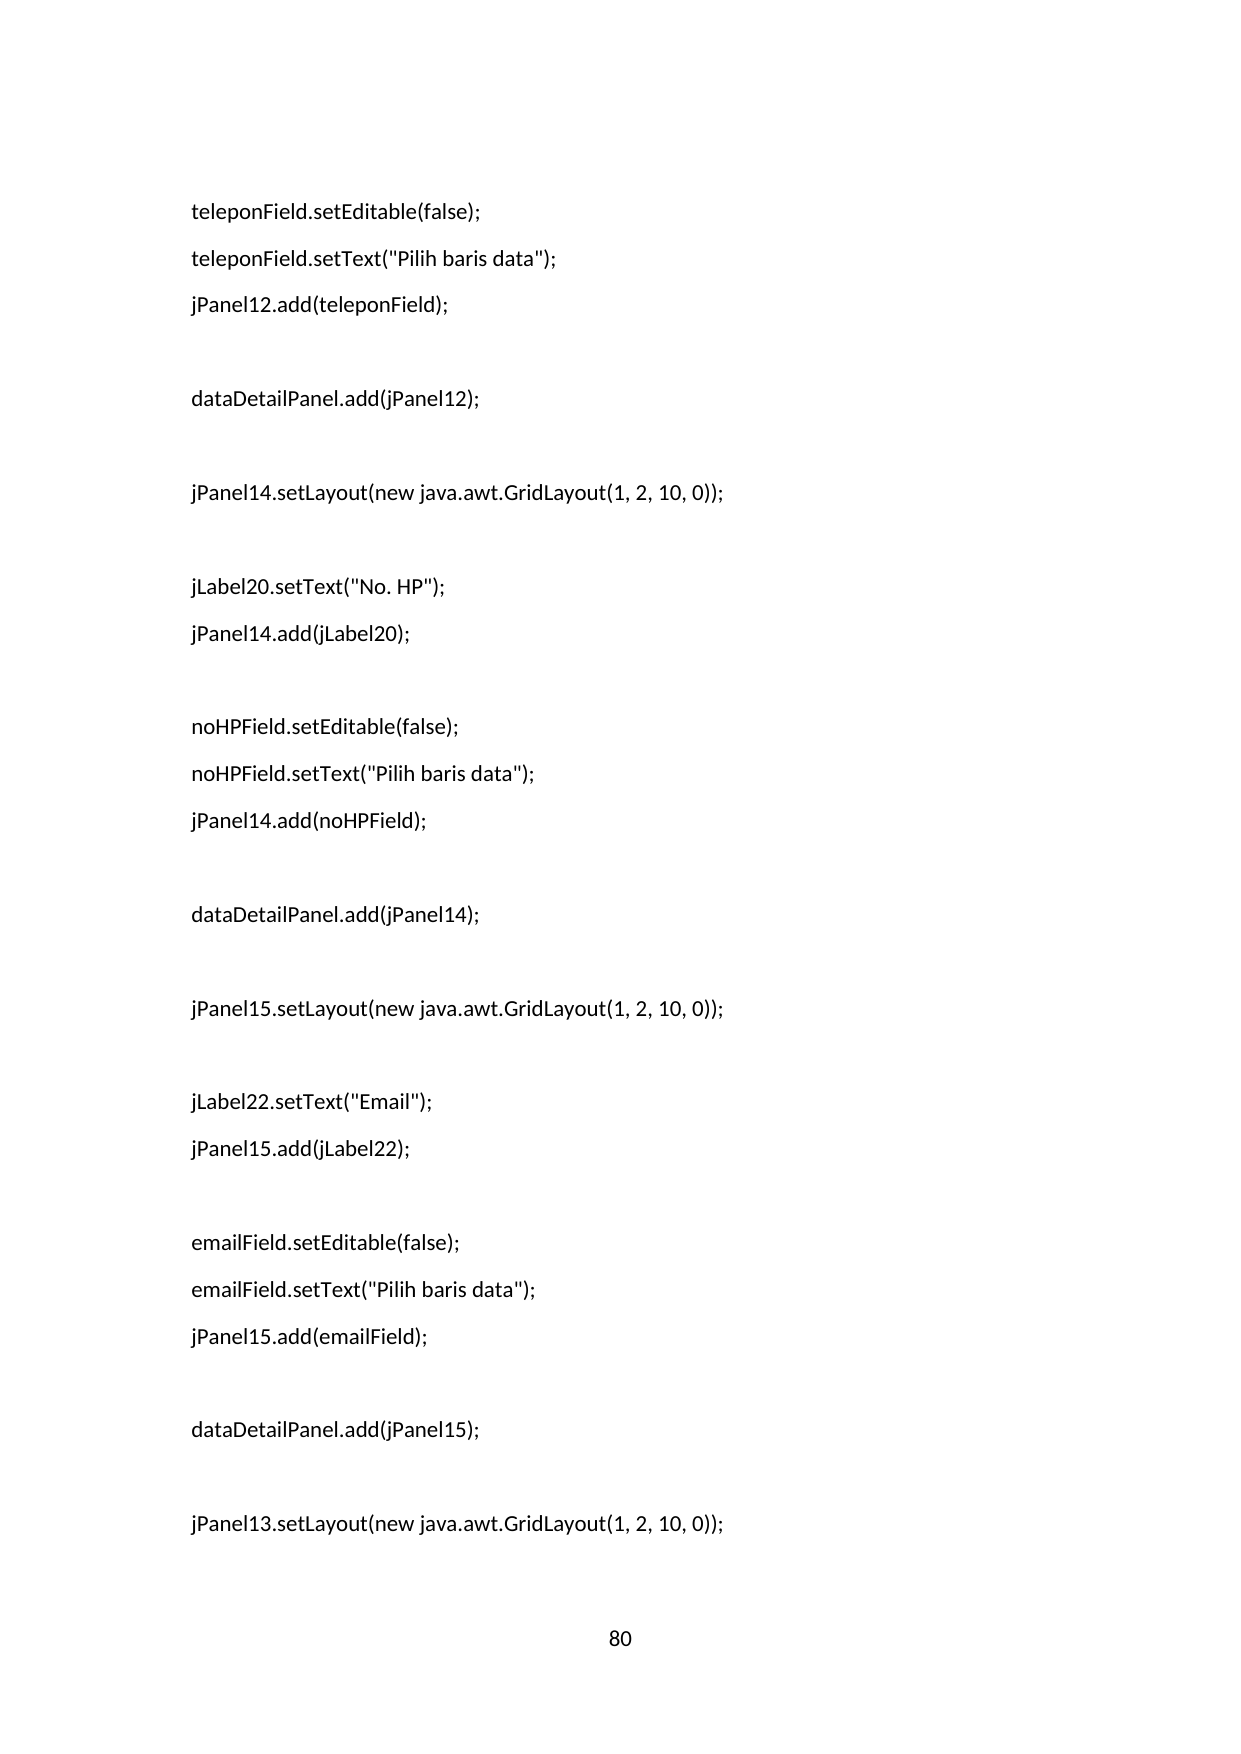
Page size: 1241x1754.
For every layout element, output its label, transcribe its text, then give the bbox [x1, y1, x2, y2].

text jPanel13.setLayout(new java.awt.GridLayout(1, 2, 10, 0)); [150, 1509, 1090, 1537]
text jLabel22.setText("Email"); [150, 1087, 1090, 1116]
text jLabel20.setText("No. HP"); [150, 572, 1090, 600]
text jPanel14.setLayout(new java.awt.GridLayout(1, 2, 10, 0)); [150, 478, 1090, 506]
text jPanel14.add(jLabel20); [150, 619, 1090, 647]
text dataDetailPanel.add(jPanel15); [150, 1416, 1090, 1444]
text teleponField.setText("Pilih baris data"); [150, 244, 1090, 272]
text noHPField.setEditable(false); [150, 712, 1090, 741]
text jPanel14.add(noHPField); [150, 806, 1090, 834]
text jPanel15.add(jLabel22); [150, 1134, 1090, 1162]
text emailField.setEditable(false); [150, 1228, 1090, 1256]
text teleponField.setEditable(false); [150, 197, 1090, 225]
text jPanel15.setLayout(new java.awt.GridLayout(1, 2, 10, 0)); [150, 994, 1090, 1022]
text dataDetailPanel.add(jPanel14); [150, 900, 1090, 928]
text noHPField.setText("Pilih baris data"); [150, 759, 1090, 787]
text emailField.setText("Pilih baris data"); [150, 1275, 1090, 1303]
text dataDetailPanel.add(jPanel12); [150, 384, 1090, 412]
text jPanel12.add(teleponField); [150, 291, 1090, 319]
text jPanel15.add(emailField); [150, 1322, 1090, 1350]
